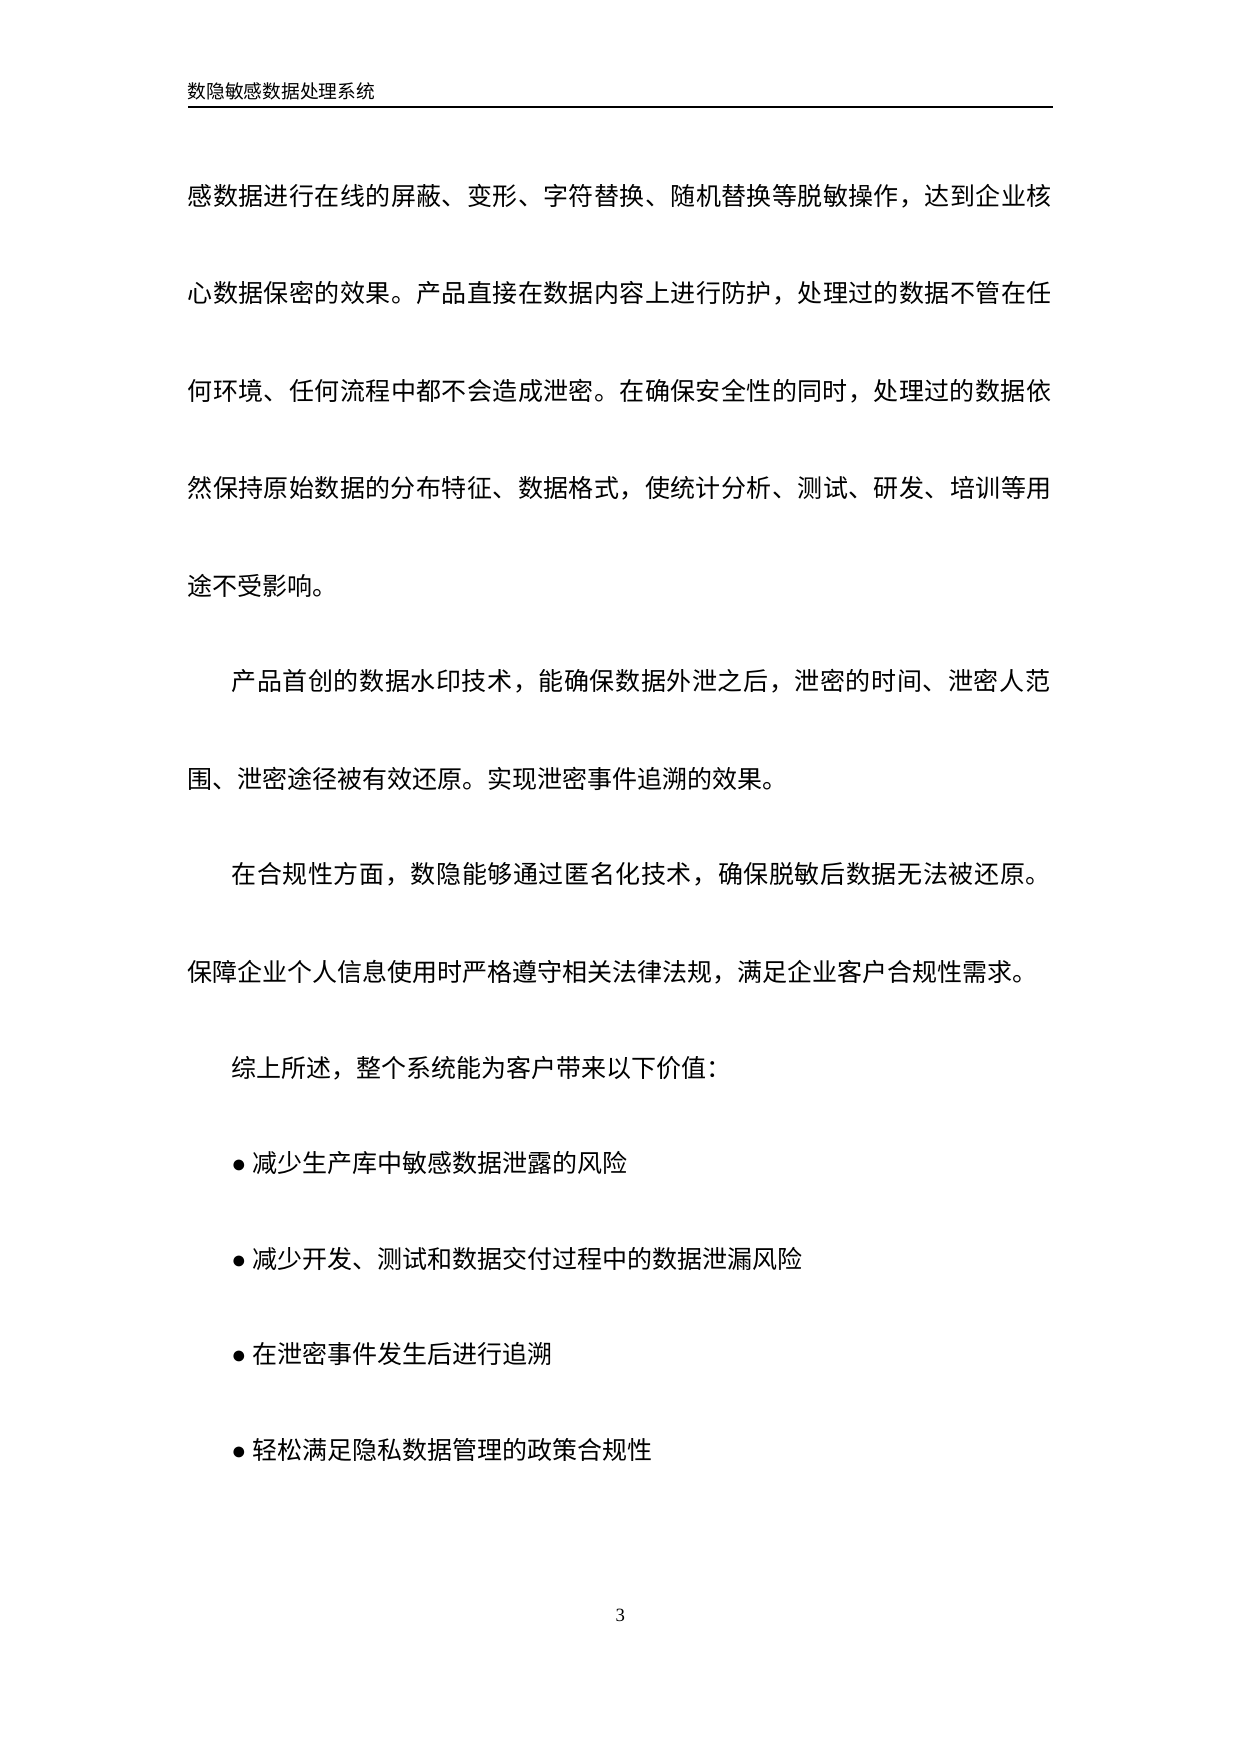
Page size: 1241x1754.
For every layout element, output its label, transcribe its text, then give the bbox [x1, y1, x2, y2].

text ● 在泄密事件发生后进行追溯 [187, 1321, 1053, 1386]
text 在合规性方面，数隐能够通过匿名化技术，确保脱敏后数据无法被还原。保障企业个人信息使用时严格遵守相关法律法规，满足企业客户合规性需求。 [187, 841, 1053, 1003]
text ● 轻松满足隐私数据管理的政策合规性 [187, 1416, 1053, 1481]
text ● 减少开发、测试和数据交付过程中的数据泄漏风险 [187, 1225, 1053, 1290]
text 综上所述，整个系统能为客户带来以下价值： [187, 1034, 1053, 1099]
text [187, 162, 1053, 617]
text 产品首创的数据水印技术，能确保数据外泄之后，泄密的时间、泄密人范围、泄密途径被有效还原。实现泄密事件追溯的效果。 [187, 647, 1053, 810]
text ● 减少生产库中敏感数据泄露的风险 [187, 1129, 1053, 1194]
